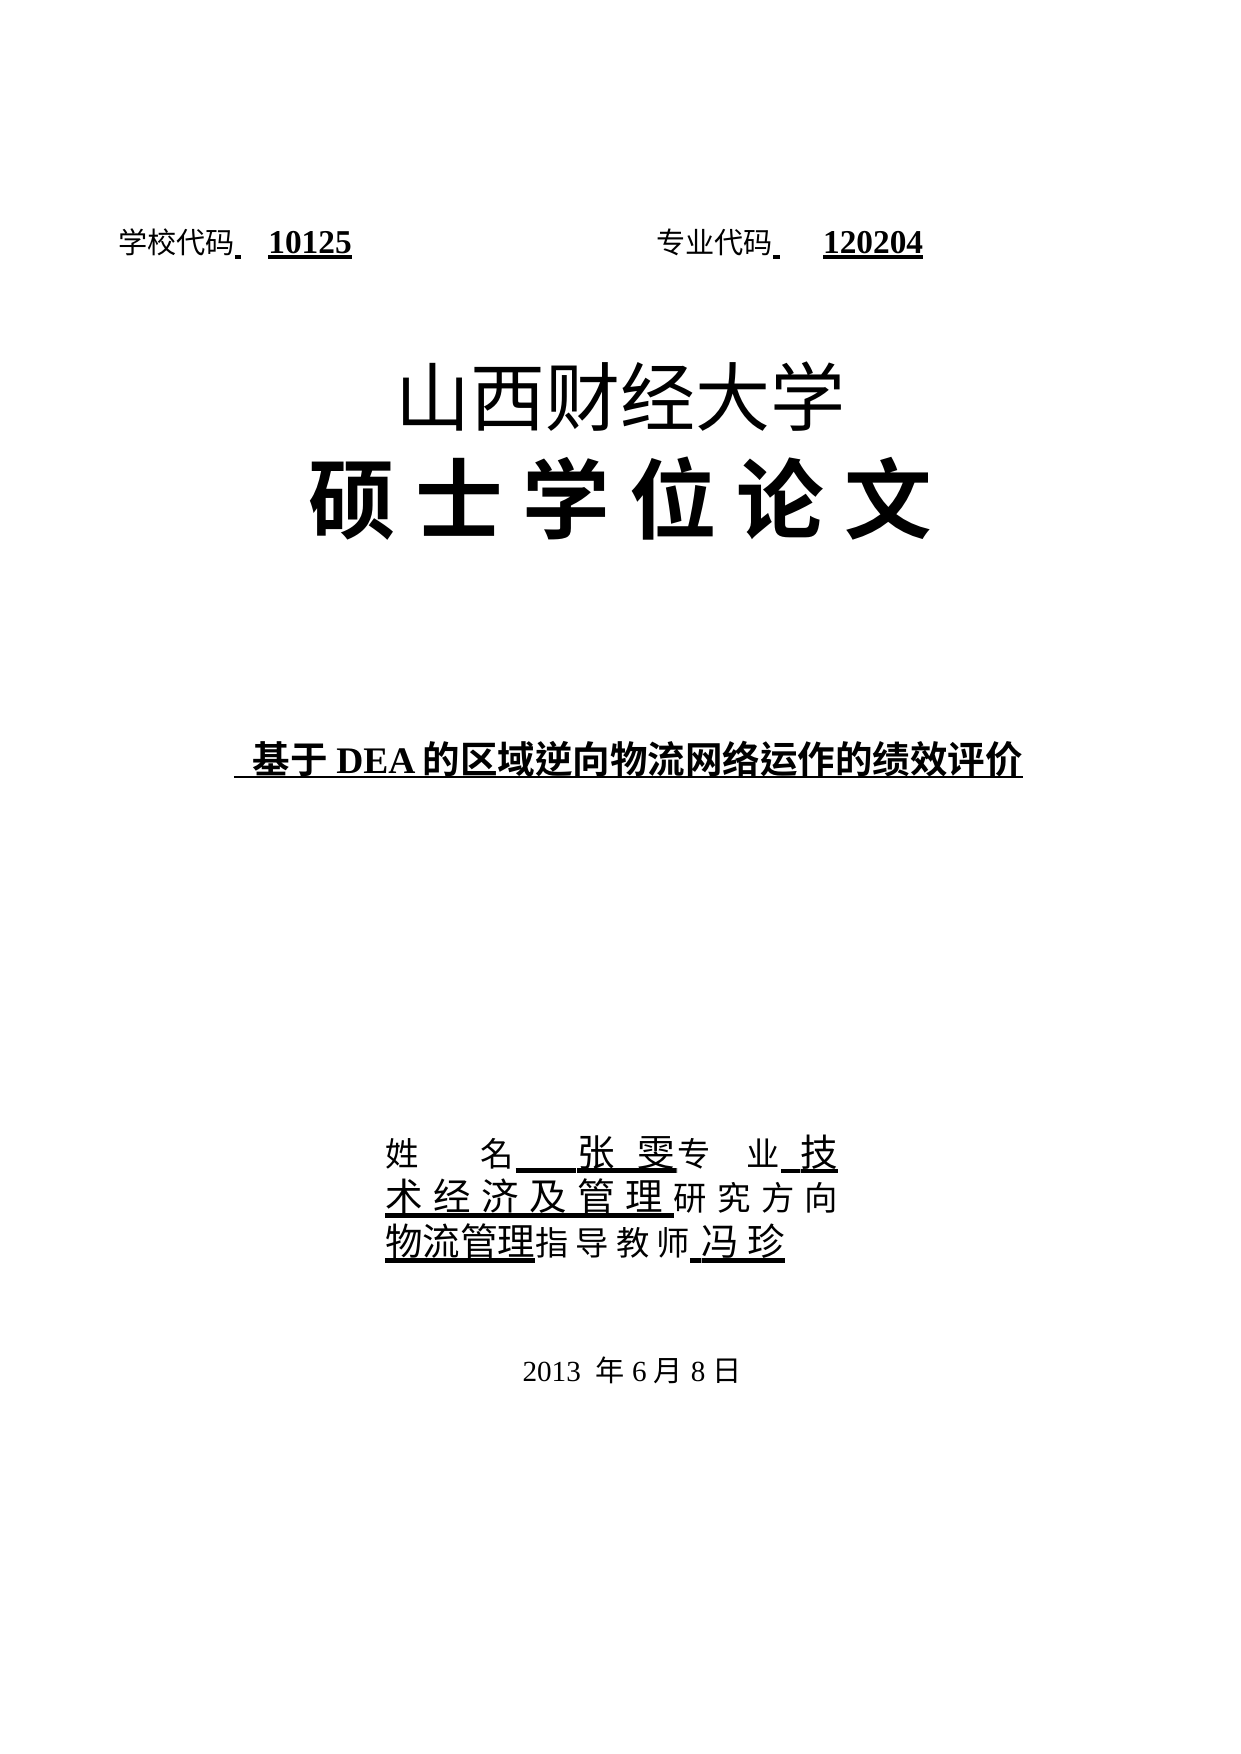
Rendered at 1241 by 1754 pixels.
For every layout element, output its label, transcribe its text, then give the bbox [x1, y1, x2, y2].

text 硕 士 学 位 论 文 [175, 442, 1065, 555]
text 姓 名 张 雯专 业 技术经济及管理研究方向 物流管理指 导 教 师 冯 珍 [385, 1130, 838, 1265]
text 学校代码 10125 专业代码 120204 [118, 212, 1065, 260]
text 2013 年 6 月 8 日 [522, 1350, 1065, 1390]
text 山西财经大学 [176, 358, 1065, 442]
text 基于 DEA 的区域逆向物流网络运作的绩效评价 [191, 735, 1065, 783]
